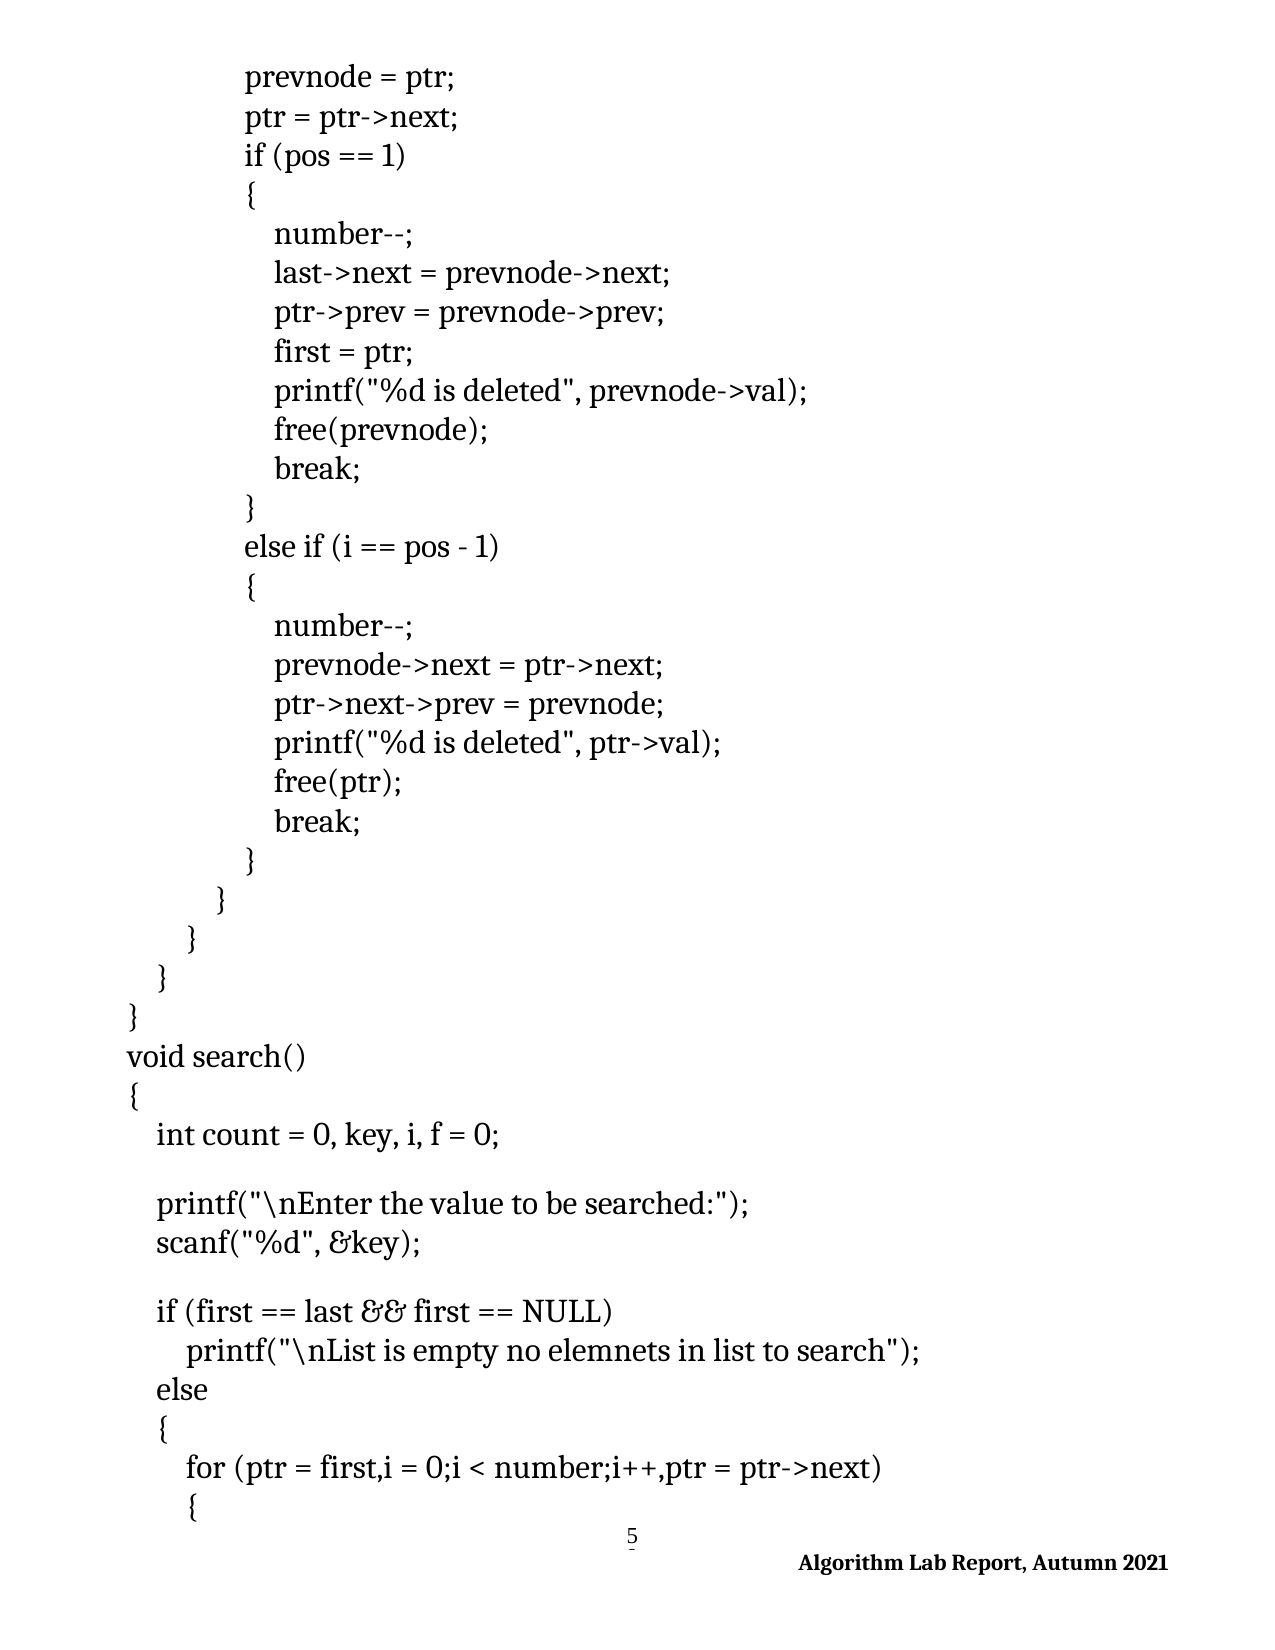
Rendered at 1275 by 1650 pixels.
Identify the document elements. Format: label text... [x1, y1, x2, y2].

text ptr = ptr->next; [127, 97, 1183, 135]
text else if (i == pos - 1) [127, 528, 1183, 566]
text printf("%d is deleted", ptr->val); [127, 724, 1183, 762]
text } [127, 919, 1183, 958]
text for (ptr = first,i = 0;i < number;i++,ptr = ptr->next) [127, 1449, 1183, 1487]
text { [127, 1076, 1183, 1114]
text printf("\nList is empty no elemnets in list to search"); [127, 1331, 1183, 1369]
text } [127, 998, 1183, 1036]
text } [127, 841, 1183, 879]
text free(prevnode); [127, 410, 1183, 449]
text last->next = prevnode->next; [127, 254, 1183, 292]
text if (pos == 1) [127, 136, 1183, 174]
text { [127, 567, 1183, 605]
text first = ptr; [127, 332, 1183, 370]
text printf("\nEnter the value to be searched:"); [127, 1184, 1183, 1222]
text printf("%d is deleted", prevnode->val); [127, 371, 1183, 409]
text int count = 0, key, i, f = 0; [127, 1115, 1183, 1154]
text { [127, 1409, 1183, 1448]
text ptr->prev = prevnode->prev; [127, 293, 1183, 331]
text scanf("%d", &key); [127, 1223, 1183, 1262]
text void search() [127, 1037, 1183, 1075]
text break; [127, 449, 1183, 488]
text else [127, 1370, 1183, 1409]
text { [127, 175, 1183, 214]
text if (first == last && first == NULL) [127, 1292, 1183, 1330]
text } [127, 489, 1183, 527]
text prevnode->next = ptr->next; [127, 645, 1183, 684]
text } [127, 959, 1183, 997]
text break; [127, 802, 1183, 840]
text { [127, 1488, 1183, 1526]
text } [127, 880, 1183, 919]
text ptr->next->prev = prevnode; [127, 684, 1183, 723]
text prevnode = ptr; [127, 58, 1183, 96]
text number--; [127, 214, 1183, 253]
text number--; [127, 606, 1183, 644]
text free(ptr); [127, 763, 1183, 801]
